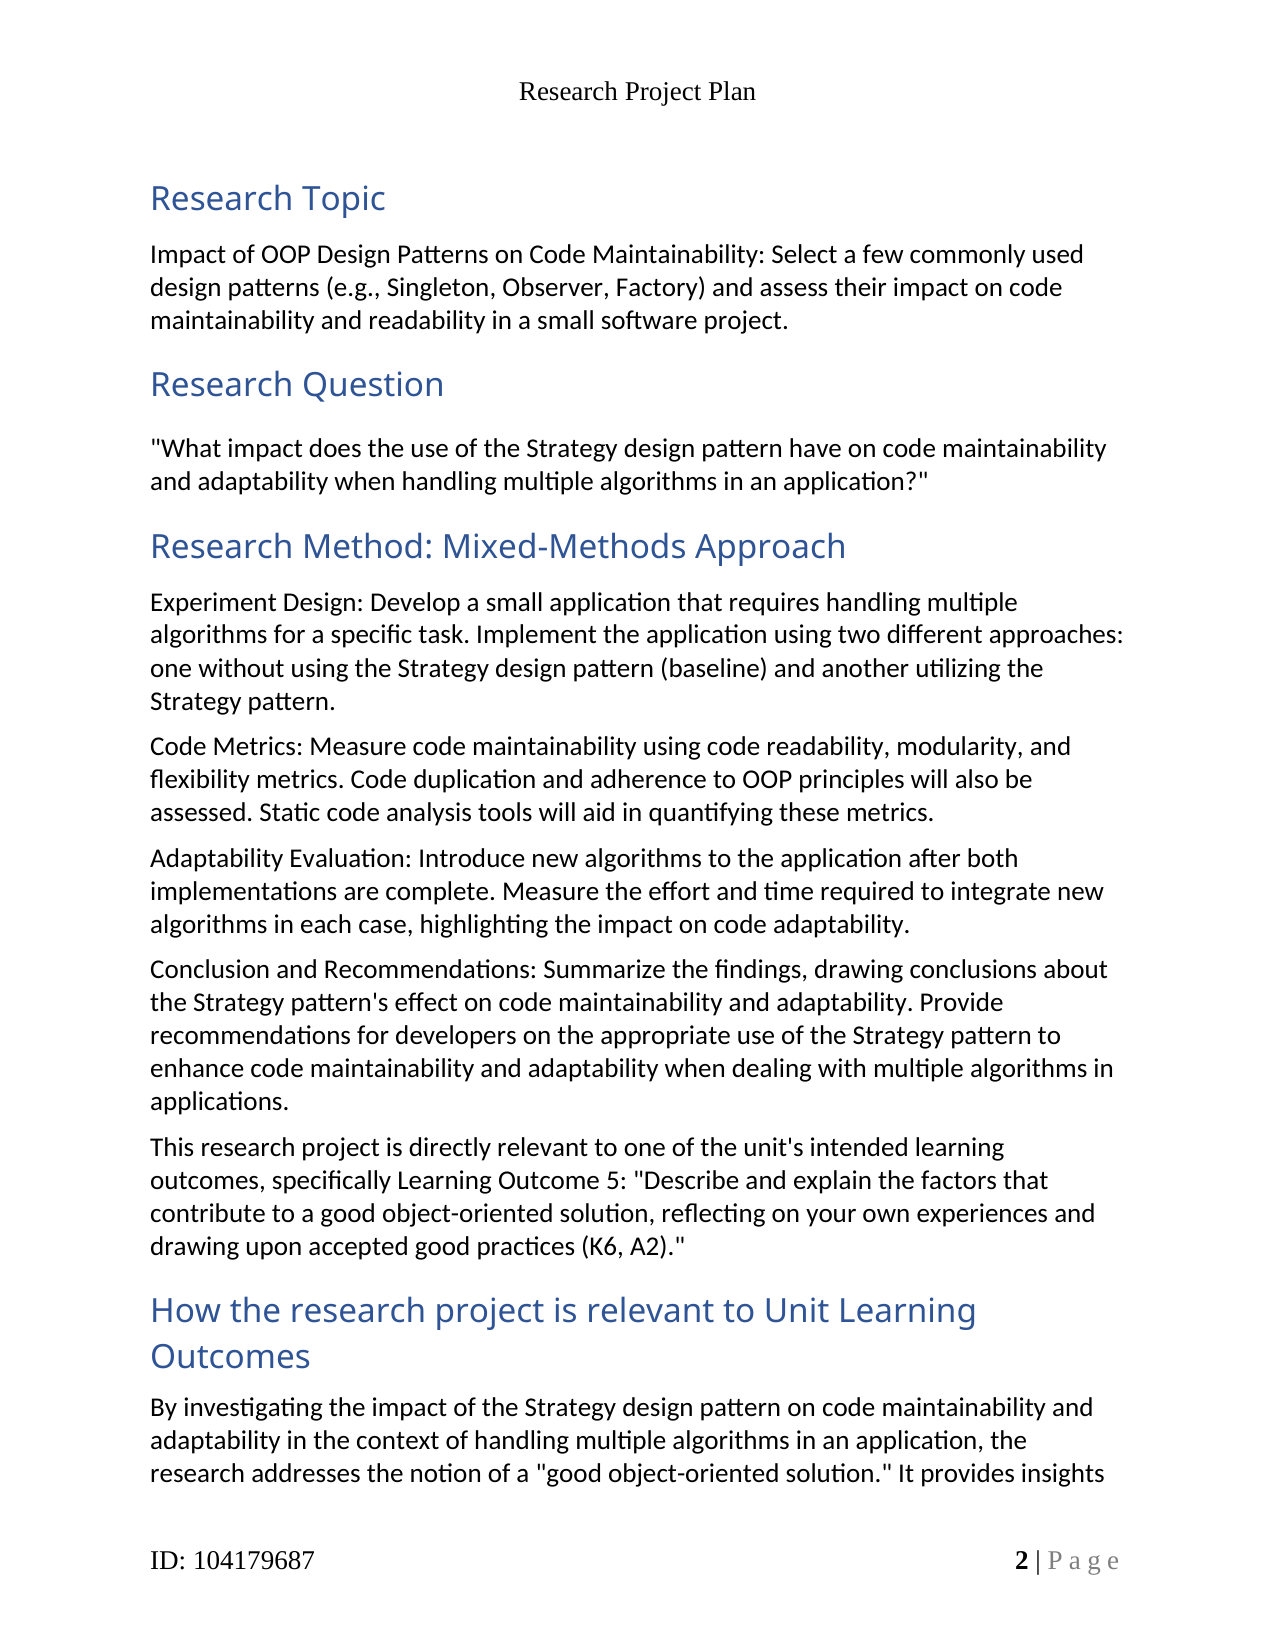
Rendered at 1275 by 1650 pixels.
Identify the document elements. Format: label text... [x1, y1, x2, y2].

subtitle Research Topic [150, 175, 1125, 220]
text Impact of OOP Design Patterns on Code Maintainability: Select a few commonly used design patterns (e.g., Singleton, Observer, Factory) and assess their impact on code maintainability and readability in a small software project. [150, 237, 1125, 336]
subtitle Research Method: Mixed-Methods Approach [150, 523, 1125, 568]
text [150, 1390, 1125, 1489]
text This research project is directly relevant to one of the unit's intended learning outcomes, specifically Learning Outcome 5: "Describe and explain the factors that contribute to a good object-oriented solution, reflecting on your own experiences and drawing upon accepted good practices (K6, A2)." [150, 1130, 1125, 1262]
subtitle "What impact does the use of the Strategy design pattern have on code maintainability and adaptability when handling multiple algorithms in an application?" [150, 432, 1125, 498]
text Conclusion and Recommendations: Summarize the findings, drawing conclusions about the Strategy pattern's effect on code maintainability and adaptability. Provide recommendations for developers on the appropriate use of the Strategy pattern to enhance code maintainability and adaptability when dealing with multiple algorithms in applications. [150, 952, 1125, 1117]
subtitle Research Question [150, 361, 1125, 407]
text Adaptability Evaluation: Introduce new algorithms to the application after both implementations are complete. Measure the effort and time required to integrate new algorithms in each case, highlighting the impact on code adaptability. [150, 841, 1125, 940]
text Code Metrics: Measure code maintainability using code readability, modularity, and flexibility metrics. Code duplication and adherence to OOP principles will also be assessed. Static code analysis tools will aid in quantifying these metrics. [150, 729, 1125, 828]
text Experiment Design: Develop a small application that requires handling multiple algorithms for a specific task. Implement the application using two different approaches: one without using the Strategy design pattern (baseline) and another utilizing the Strategy pattern. [150, 585, 1125, 717]
subtitle How the research project is relevant to Unit Learning Outcomes [150, 1287, 1125, 1378]
